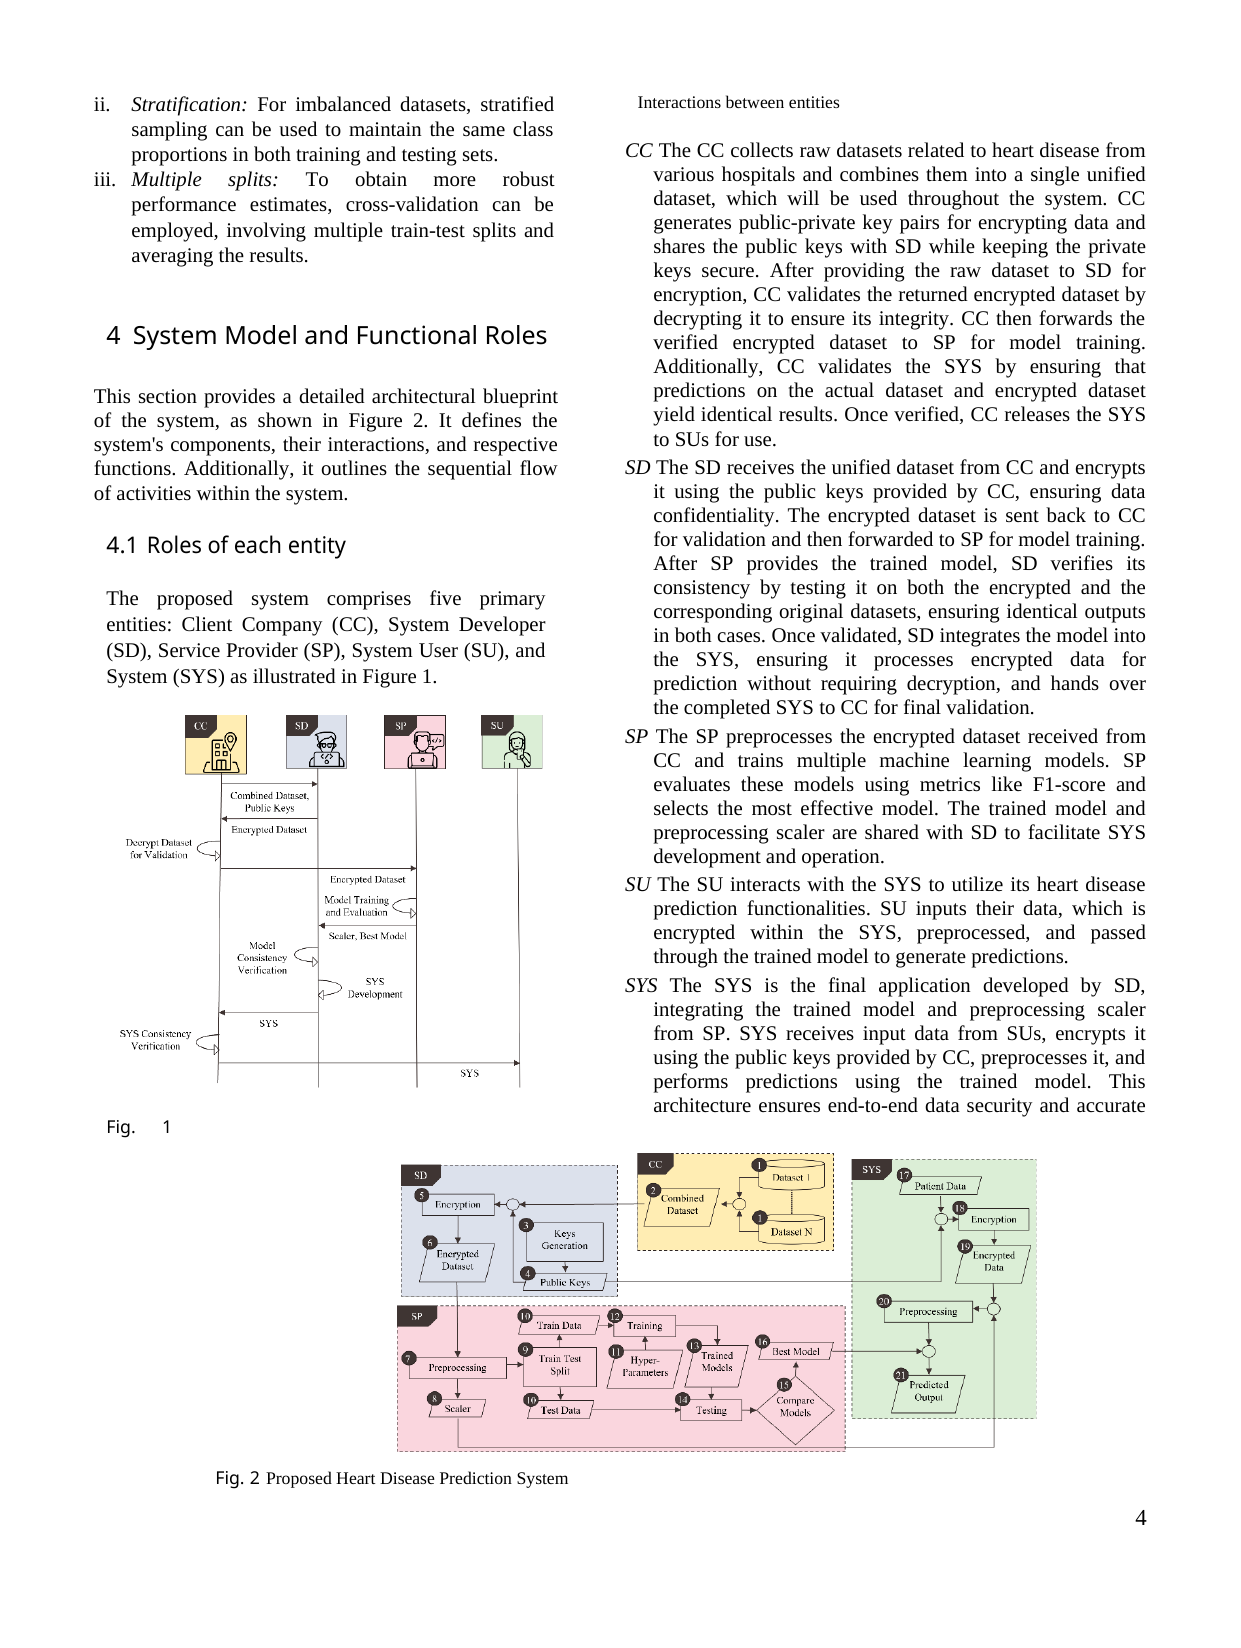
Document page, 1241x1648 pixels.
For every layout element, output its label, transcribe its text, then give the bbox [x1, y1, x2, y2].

table_cell Fig. 2 Proposed Heart Disease Prediction System [191, 1453, 1240, 1514]
text Fig. 1 Interactions between entities [106, 1115, 554, 1139]
list Multiple splits: To obtain more robust performance estimates, cross-validation can be employed, involving multiple train-test splits and averaging the results. [94, 167, 554, 267]
text Fig. 1 Interactions between entities [637, 91, 1142, 112]
subtitle System Model and Functional Roles [106, 318, 558, 352]
text CC The CC collects raw datasets related to heart disease from various hospitals and combines them into a single unified dataset, which will be used throughout the system. CC generates public-private key pairs for encrypting data and shares the public keys with SD while keeping the private keys secure. After providing the raw dataset to SD for encryption, CC validates the returned encrypted dataset by decrypting it to ensure its integrity. CC then forwards the verified encrypted dataset to SP for model training. Additionally, CC validates the SYS by ensuring that predictions on the actual dataset and encrypted dataset yield identical results. Once verified, CC releases the SYS to SUs for use. [625, 138, 1146, 451]
text SU The SU interacts with the SYS to utilize its heart disease prediction functionalities. SU inputs their data, which is encrypted within the SYS, preprocessed, and passed through the trained model to generate predictions. [625, 872, 1146, 968]
picture [110, 715, 543, 1088]
text SYS The SYS is the final application developed by SD, integrating the trained model and preprocessing scaler from SP. SYS receives input data from SUs, encrypts it using the public keys provided by CC, preprocesses it, and performs predictions using the trained model. This architecture ensures end-to-end data security and accurate predictions without requiring data decryption at any stage. [625, 972, 1146, 1117]
text This section provides a detailed architectural blueprint of the system, as shown in Figure 2. It defines the system's components, their interactions, and respective functions. Additionally, it outlines the sequential flow of activities within the system. [94, 384, 558, 504]
subtitle Roles of each entity [106, 529, 558, 560]
table_header [191, 1128, 1240, 1453]
text The proposed system comprises five primary entities: Client Company (CC), System Developer (SD), Service Provider (SP), System User (SU), and System (SYS) as illustrated in Figure 1. [106, 586, 546, 688]
text SP The SP preprocesses the encrypted dataset received from CC and trains multiple machine learning models. SP evaluates these models using metrics like F1-score and selects the most effective model. The trained model and preprocessing scaler are shared with SD to facilitate SYS development and operation. [625, 723, 1146, 868]
text SD The SD receives the unified dataset from CC and encrypts it using the public keys provided by CC, ensuring data confidentiality. The encrypted dataset is sent back to CC for validation and then forwarded to SP for model training. After SP provides the trained model, SD verifies its consistency by testing it on both the encrypted and the corresponding original datasets, ensuring identical outputs in both cases. Once validated, SD integrates the model into the SYS, ensuring it processes encrypted data for prediction without requiring decryption, and hands over the completed SYS to CC for final validation. [625, 455, 1146, 719]
picture [391, 1153, 1037, 1452]
list Stratification: For imbalanced datasets, stratified sampling can be used to maintain the same class proportions in both training and testing sets. [94, 91, 554, 166]
